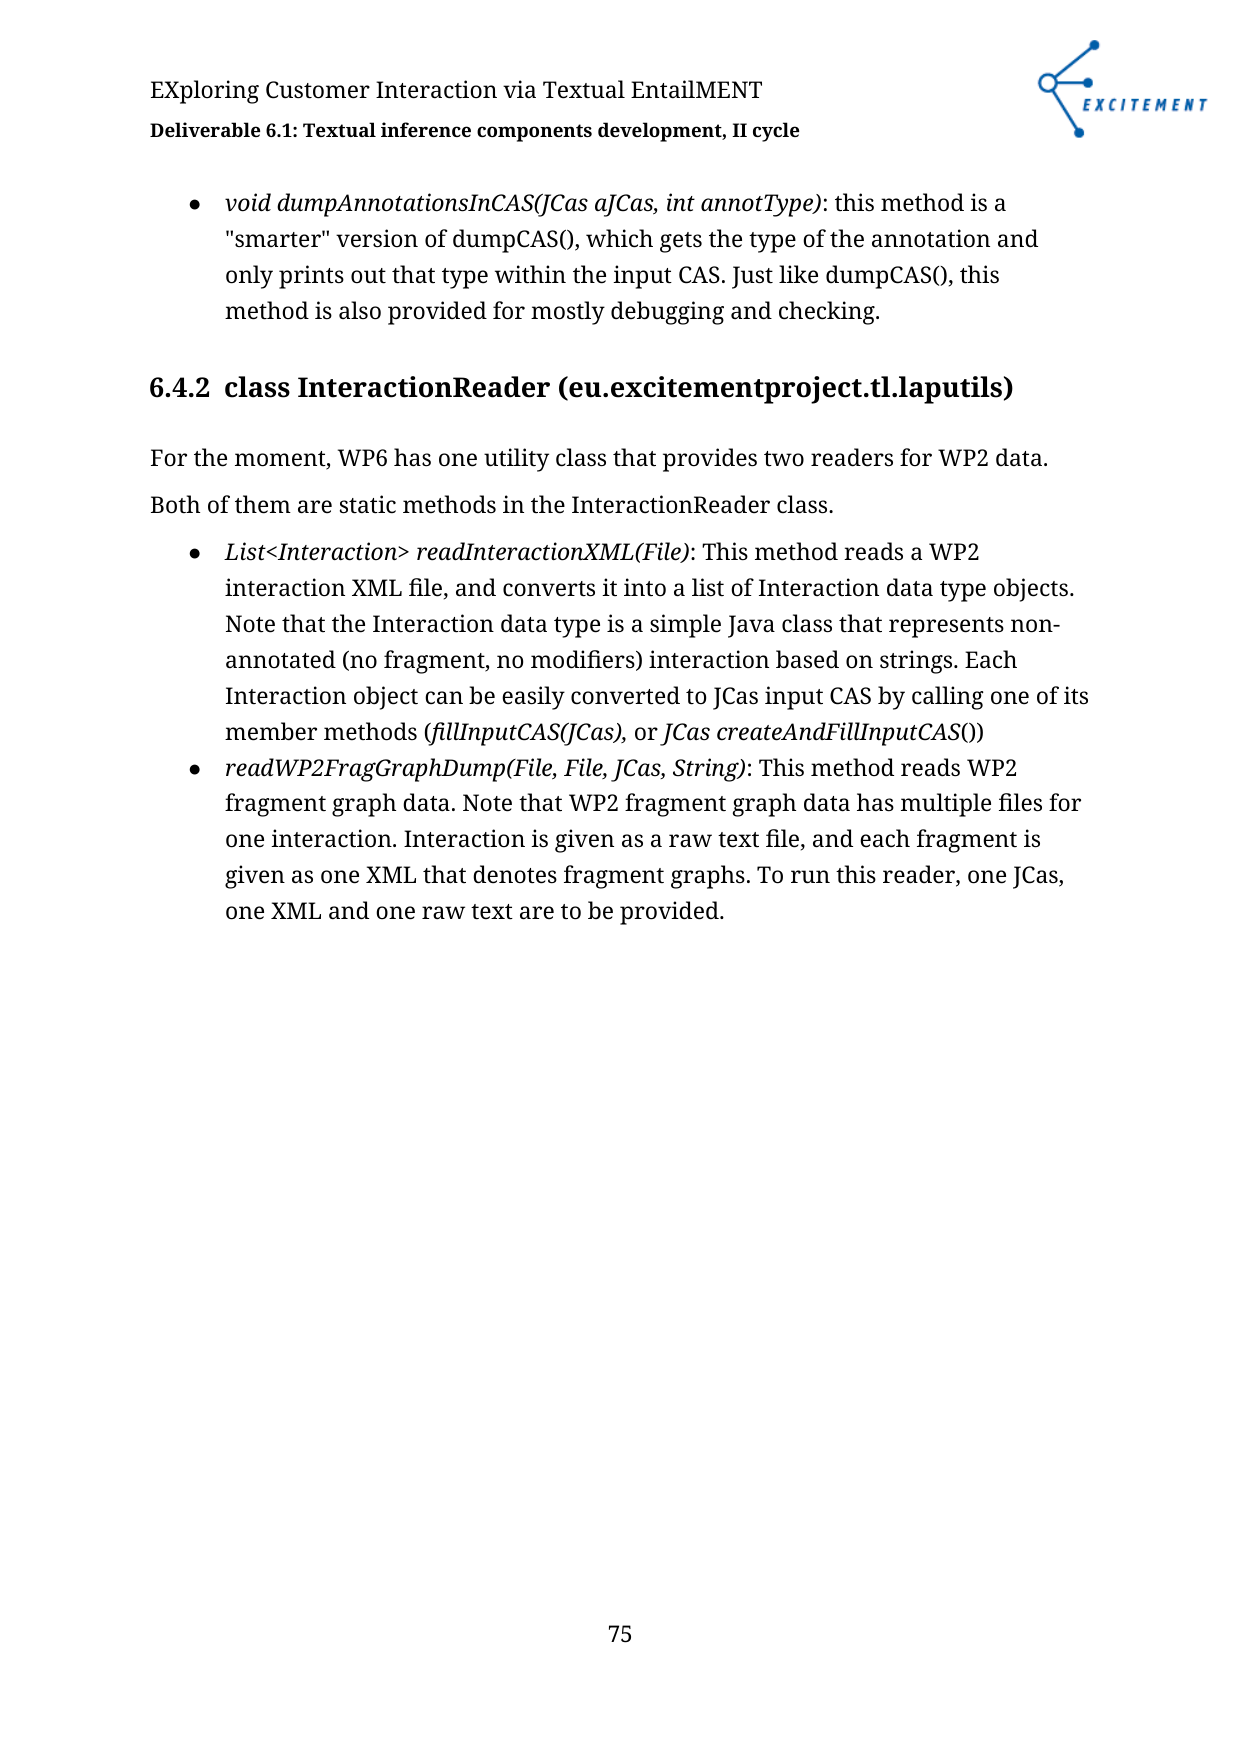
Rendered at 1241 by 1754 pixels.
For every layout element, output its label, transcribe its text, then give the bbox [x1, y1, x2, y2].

list List<Interaction> readInteractionXML(File): This method reads a WP2 interaction XML file, and converts it into a list of Interaction data type objects. Note that the Interaction data type is a simple Java class that represents non-annotated (no fragment, no modifiers) interaction based on strings. Each Interaction object can be easily converted to JCas input CAS by calling one of its member methods (fillInputCAS(JCas), or JCas createAndFillInputCAS()) [188, 536, 1090, 747]
list void dumpAnnotationsInCAS(JCas aJCas, int annotType): this method is a "smarter" version of dumpCAS(), which gets the type of the annotation and only prints out that type within the input CAS. Just like dumpCAS(), this method is also provided for mostly debugging and checking. [188, 187, 1090, 326]
subtitle class InteractionReader (eu.excitementproject.tl.laputils) [149, 368, 1090, 405]
list readWP2FragGraphDump(File, File, JCas, String): This method reads WP2 fragment graph data. Note that WP2 fragment graph data has multiple files for one interaction. Interaction is given as a raw text file, and each fragment is given as one XML that denotes fragment graphs. To run this reader, one JCas, one XML and one raw text are to be provided. [188, 751, 1090, 926]
picture [1028, 29, 1212, 152]
text For the moment, WP6 has one utility class that provides two readers for WP2 data. Both of them are static methods in the InteractionReader class. [150, 442, 1090, 520]
